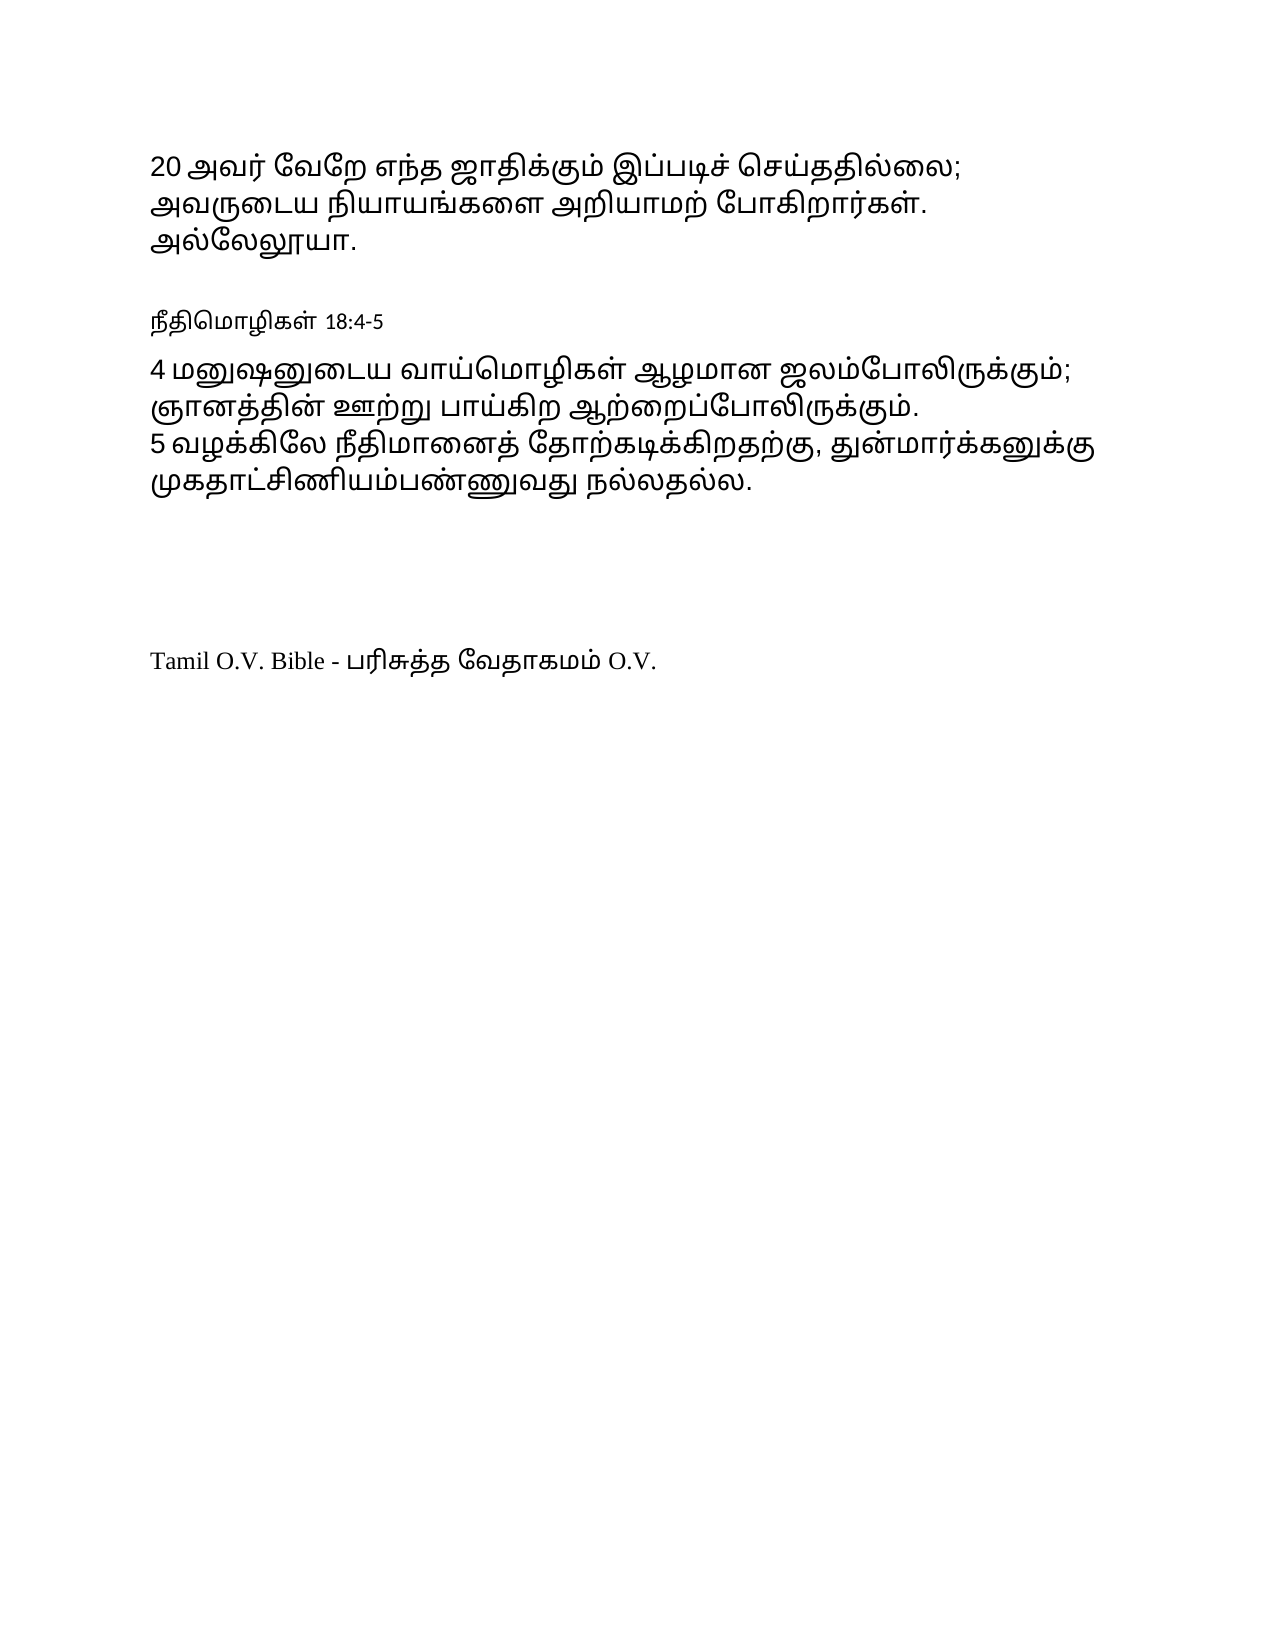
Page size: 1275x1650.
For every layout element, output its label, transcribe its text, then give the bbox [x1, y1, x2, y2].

text 20அவர் வேறே எந்த ஜாதிக்கும் இப்படிச் செய்ததில்லை; அவருடைய நியாயங்களை அறியாமற் போகிறார்கள். அல்லேலூயா. [150, 150, 1125, 261]
text நீதிமொழிகள் 18:4-5 [150, 307, 1125, 335]
text 5வழக்கிலே நீதிமானைத் தோற்கடிக்கிறதற்கு, துன்மார்க்கனுக்கு முகதாட்சிணியம்பண்ணுவது நல்லதல்ல. [150, 427, 1125, 501]
text 4மனுஷனுடைய வாய்மொழிகள் ஆழமான ஜலம்போலிருக்கும்; ஞானத்தின் ஊற்று பாய்கிற ஆற்றைப்போலிருக்கும். [150, 353, 1125, 427]
text Tamil O.V. Bible - பரிசுத்த வேதாகமம் O.V. [150, 646, 1125, 678]
